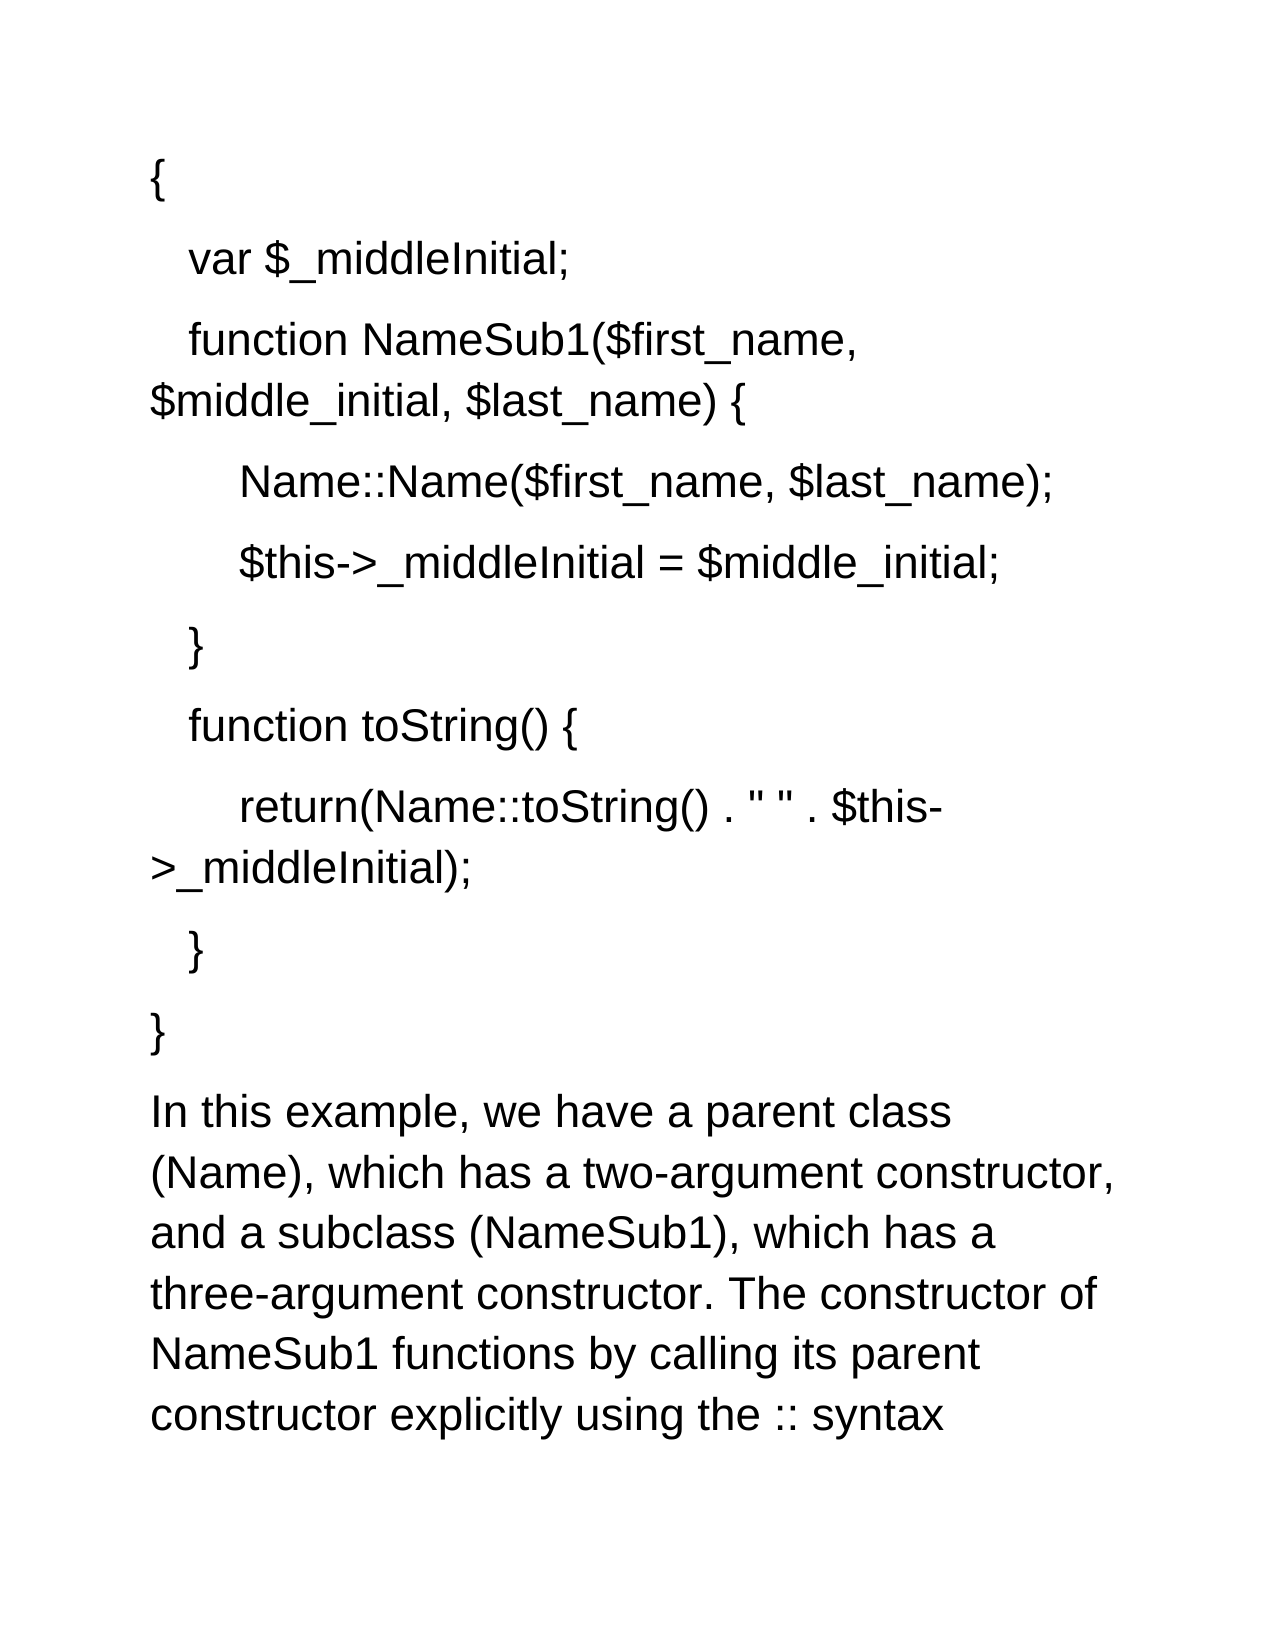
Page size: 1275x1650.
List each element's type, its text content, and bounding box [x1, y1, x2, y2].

text function NameSub1($first_name, $middle_initial, $last_name) { [150, 313, 1125, 426]
text Name::Name($first_name, $last_name); [150, 454, 1125, 507]
text return(Name::toString() . " " . $this->_middleInitial); [150, 780, 1125, 893]
text $this->_middleInitial = $middle_initial; [150, 536, 1125, 589]
text { [150, 150, 1125, 203]
text var $_middleInitial; [150, 231, 1125, 284]
text } [150, 617, 1125, 670]
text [150, 1084, 1125, 1440]
text } [150, 922, 1125, 974]
text function toString() { [150, 699, 1125, 751]
text } [150, 1003, 1125, 1056]
